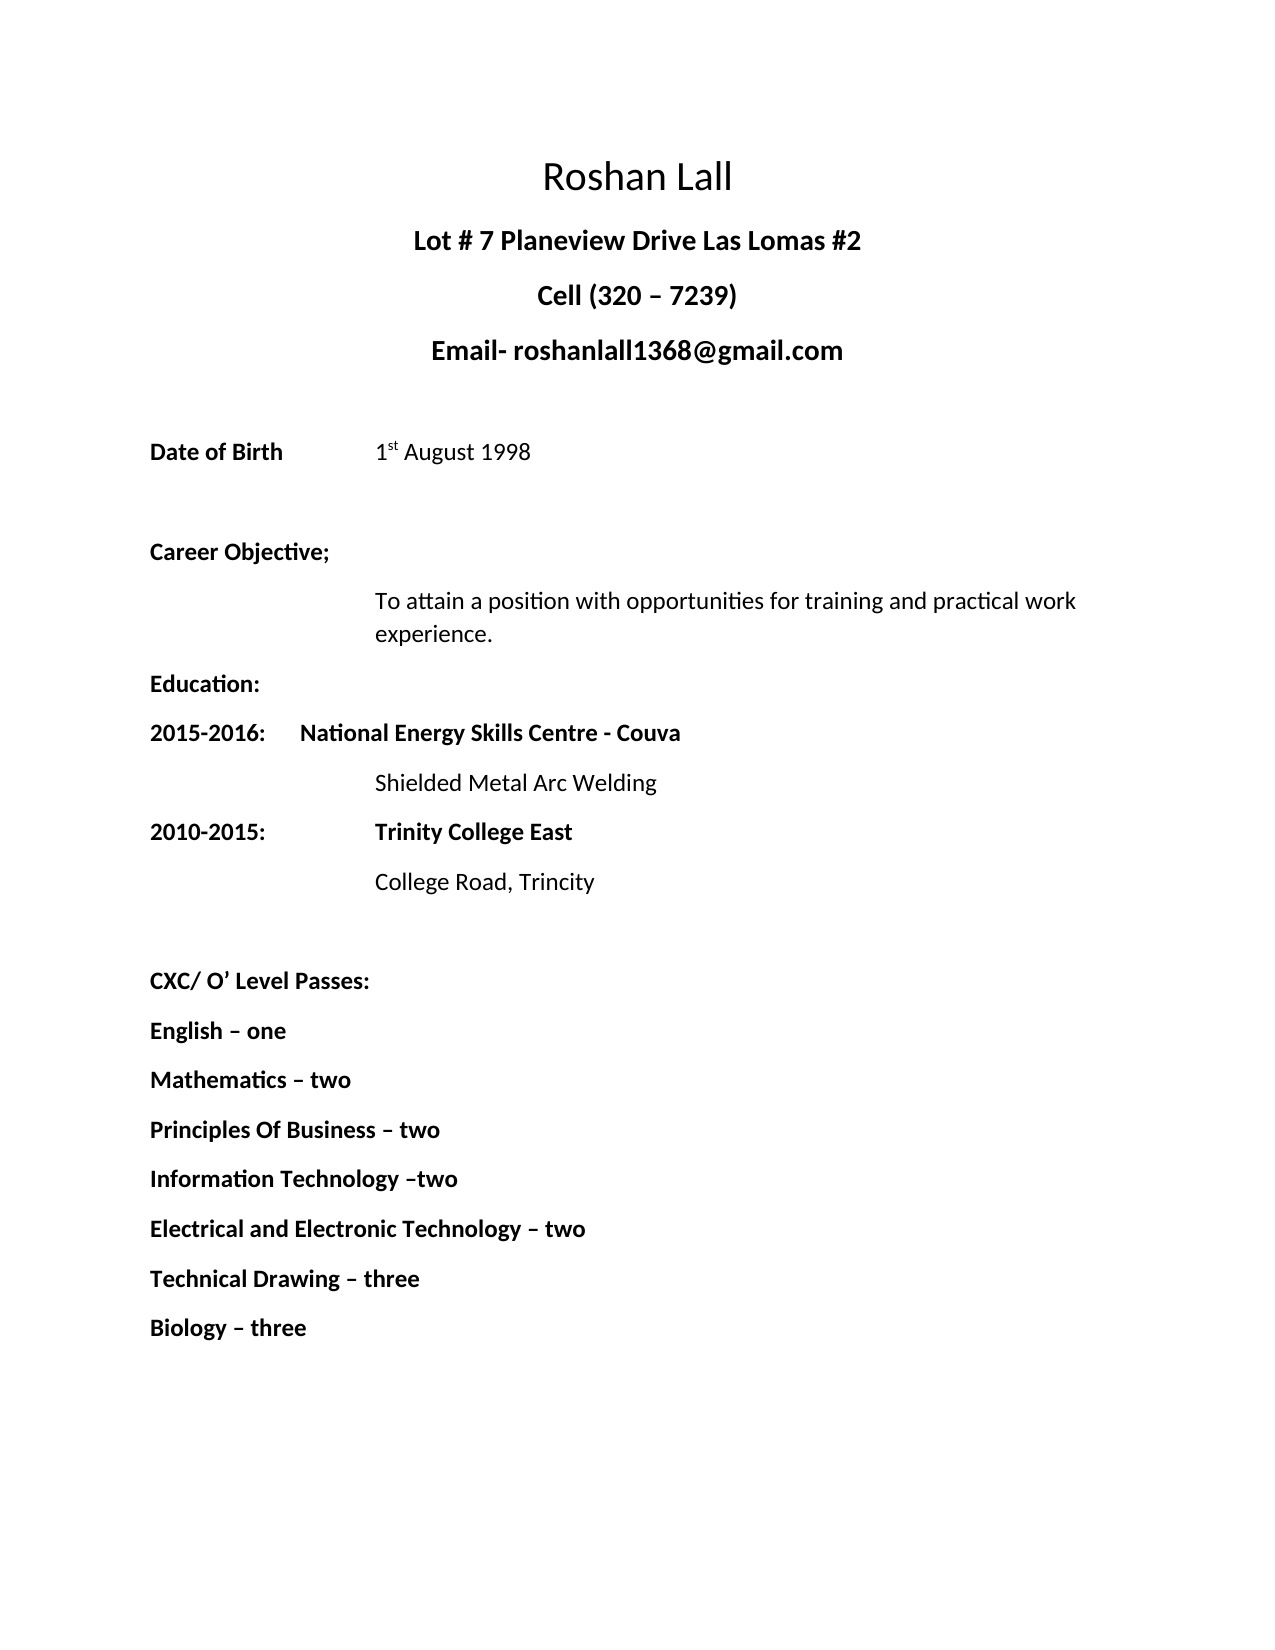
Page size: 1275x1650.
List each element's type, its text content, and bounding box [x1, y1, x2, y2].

text Principles Of Business – two [150, 1114, 1125, 1144]
text Technical Drawing – three [150, 1263, 1125, 1293]
text Information Technology –two [150, 1163, 1125, 1194]
text Email- roshanlall1368@gmail.com [150, 332, 1125, 367]
text Date of Birth 1st August 1998 [150, 436, 1125, 467]
text To attain a position with opportunities for training and practical work experience. [375, 585, 1125, 649]
text Shielded Metal Arc Welding [150, 767, 1125, 797]
text Mathematics – two [150, 1064, 1125, 1095]
text Roshan Lall [150, 150, 1125, 201]
text Cell (320 – 7239) [150, 277, 1125, 312]
text Lot # 7 Planeview Drive Las Lomas #2 [150, 222, 1125, 257]
text Career Objective; [150, 536, 1125, 566]
text Electrical and Electronic Technology – two [150, 1213, 1125, 1244]
text 2010-2015: Trinity College East [150, 816, 1125, 847]
text English – one [150, 1015, 1125, 1045]
text CXC/ O’ Level Passes: [150, 965, 1125, 996]
text College Road, Trincity [300, 866, 1125, 897]
text Education: [150, 668, 1125, 698]
text 2015-2016: National Energy Skills Centre - Couva [150, 717, 1125, 748]
text Biology – three [150, 1312, 1125, 1343]
